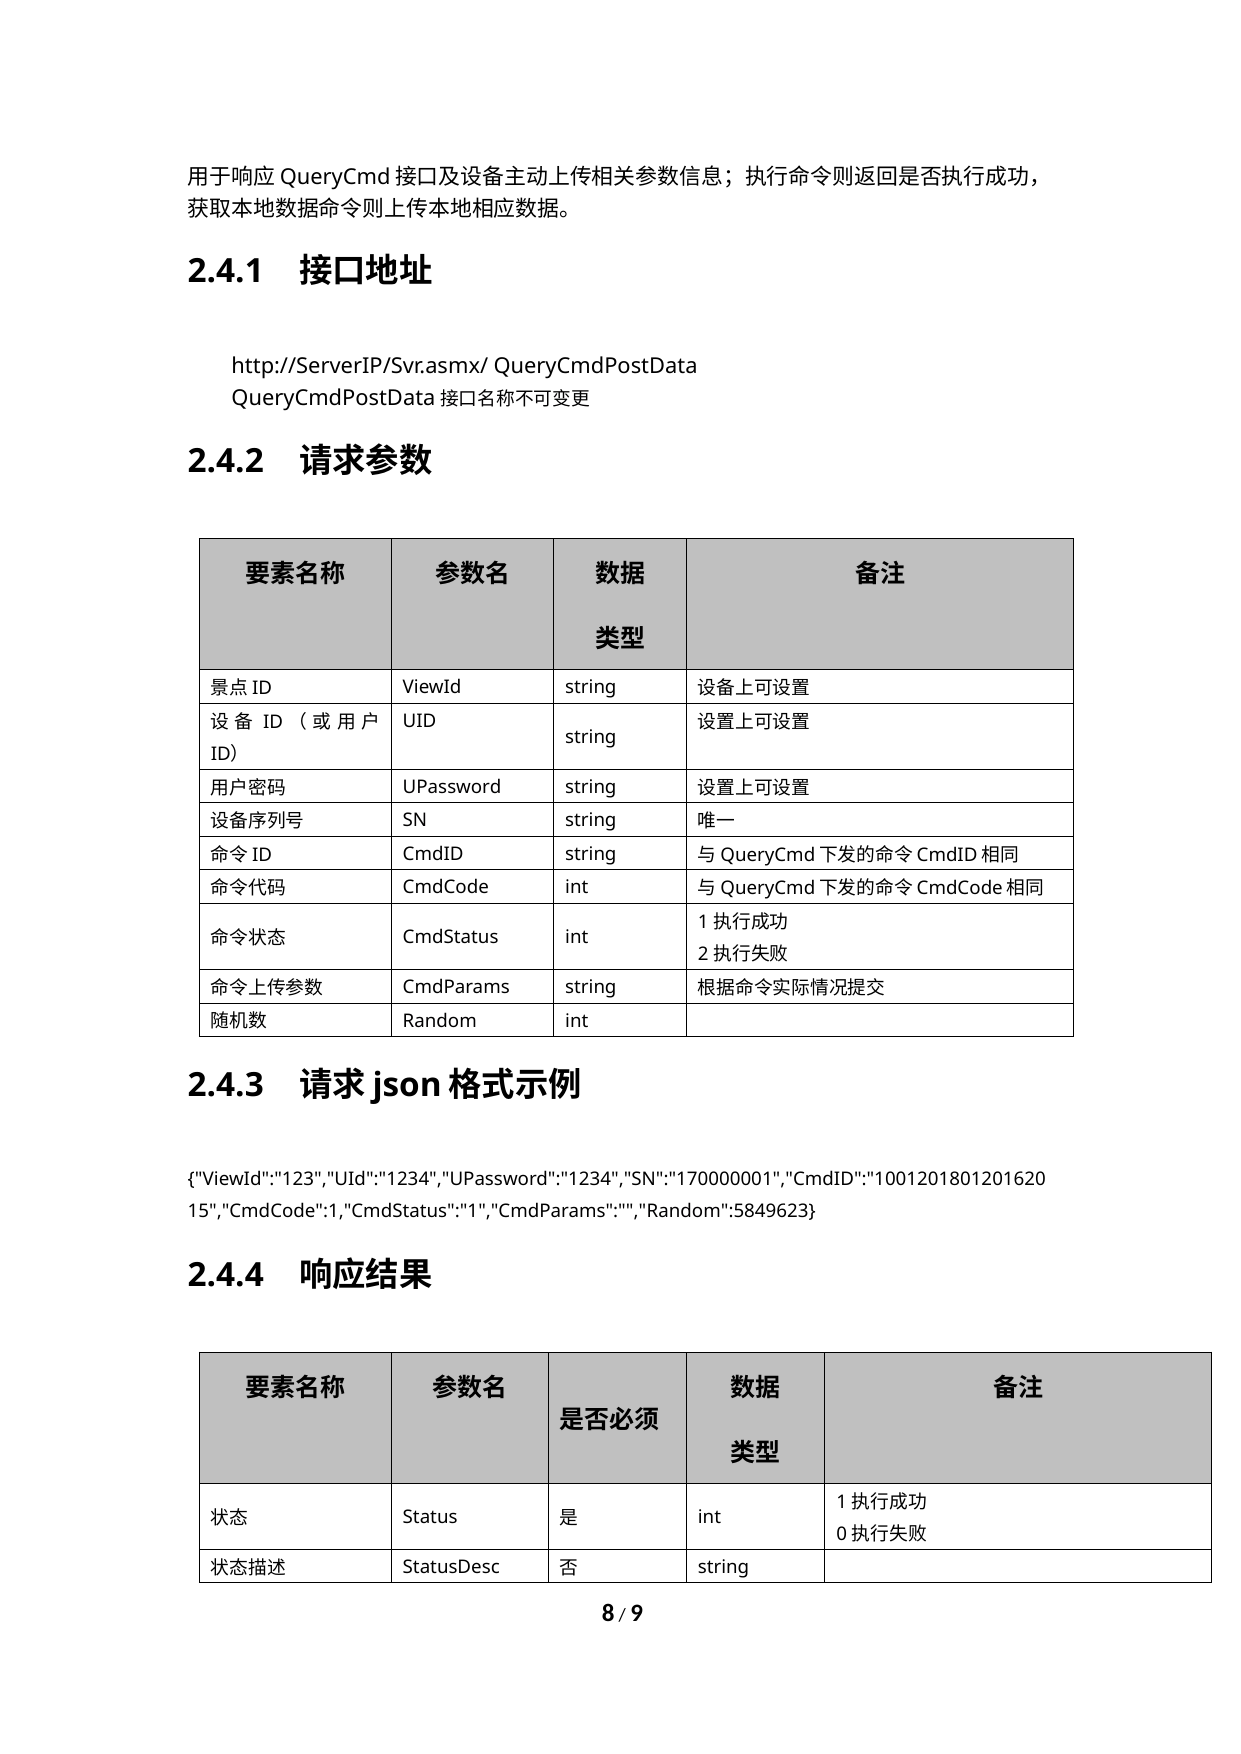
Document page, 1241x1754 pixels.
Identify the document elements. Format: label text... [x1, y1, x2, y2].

subtitle 响应结果 [187, 1239, 1053, 1304]
table_cell int [554, 1004, 686, 1036]
table_header 参数名 [392, 1353, 548, 1483]
table_cell 景点ID [200, 670, 391, 703]
subtitle 接口地址 [187, 236, 1053, 301]
list QueryCmdPostData接口名称不可变更 [231, 381, 1053, 413]
table_cell 是 [549, 1484, 686, 1549]
table_header 要素名称 [200, 539, 391, 669]
text {"ViewId":"123","UId":"1234","UPassword":"1234","SN":"170000001","CmdID":"100120180120162015","CmdCode":1,"CmdStatus":"1","CmdParams":"","Random":5849623} [187, 1162, 1053, 1227]
table_cell 设备ID（或用户ID） [200, 704, 391, 769]
table_cell StatusDesc [392, 1550, 548, 1582]
table_cell 随机数 [200, 1004, 391, 1036]
table_cell [825, 1550, 1211, 1582]
table_cell string [554, 770, 686, 802]
table_cell string [554, 704, 686, 769]
table_cell int [554, 904, 686, 969]
table_header 数据 类型 [554, 539, 686, 669]
table_cell 否 [549, 1550, 686, 1582]
text http://ServerIP/Svr.asmx/ QueryCmdPostData [187, 348, 1053, 381]
table_cell 命令ID [200, 837, 391, 869]
table_header 要素名称 [200, 1353, 391, 1483]
table_cell int [554, 870, 686, 903]
table_cell 与QueryCmd下发的命令CmdCode相同 [687, 870, 1073, 903]
table_cell string [554, 803, 686, 836]
table_cell string [554, 837, 686, 869]
table_cell UPassword [392, 770, 553, 802]
table_cell CmdCode [392, 870, 553, 903]
table_cell 用户密码 [200, 770, 391, 802]
table_cell CmdStatus [392, 904, 553, 969]
table_cell 1 执行成功 2 执行失败 [687, 904, 1073, 969]
table_cell ViewId [392, 670, 553, 703]
table_cell 设备上可设置 [687, 670, 1073, 703]
table_cell 命令代码 [200, 870, 391, 903]
table_cell Random [392, 1004, 553, 1036]
table_cell 命令上传参数 [200, 970, 391, 1002]
table_header 备注 [687, 539, 1073, 669]
table_cell 设置上可设置 [687, 770, 1073, 802]
subtitle 请求json格式示例 [187, 1049, 1053, 1114]
table_cell 状态描述 [200, 1550, 391, 1582]
table_cell 根据命令实际情况提交 [687, 970, 1073, 1002]
table_cell SN [392, 803, 553, 836]
table_cell CmdParams [392, 970, 553, 1002]
table_cell [687, 1004, 1073, 1036]
table_cell Status [392, 1484, 548, 1549]
subtitle 请求参数 [187, 426, 1053, 491]
table_header 数据 类型 [687, 1353, 824, 1483]
text 用于响应QueryCmd接口及设备主动上传相关参数信息；执行命令则返回是否执行成功，获取本地数据命令则上传本地相应数据。 [187, 158, 1053, 223]
table_cell 状态 [200, 1484, 391, 1549]
table_cell UID [392, 704, 553, 769]
table_cell string [554, 970, 686, 1002]
table_cell string [687, 1550, 824, 1582]
table_header 参数名 [392, 539, 553, 669]
table_cell 设置上可设置 [687, 704, 1073, 769]
table_cell 唯一 [687, 803, 1073, 836]
table_cell 设备序列号 [200, 803, 391, 836]
table_cell 与QueryCmd下发的命令CmdID相同 [687, 837, 1073, 869]
table_header 是否必须 [549, 1353, 686, 1483]
table_cell 1 执行成功 0 执行失败 [825, 1484, 1211, 1549]
table_header 备注 [825, 1353, 1211, 1483]
table_cell 命令状态 [200, 904, 391, 969]
table_cell int [687, 1484, 824, 1549]
table_cell CmdID [392, 837, 553, 869]
table_cell string [554, 670, 686, 703]
